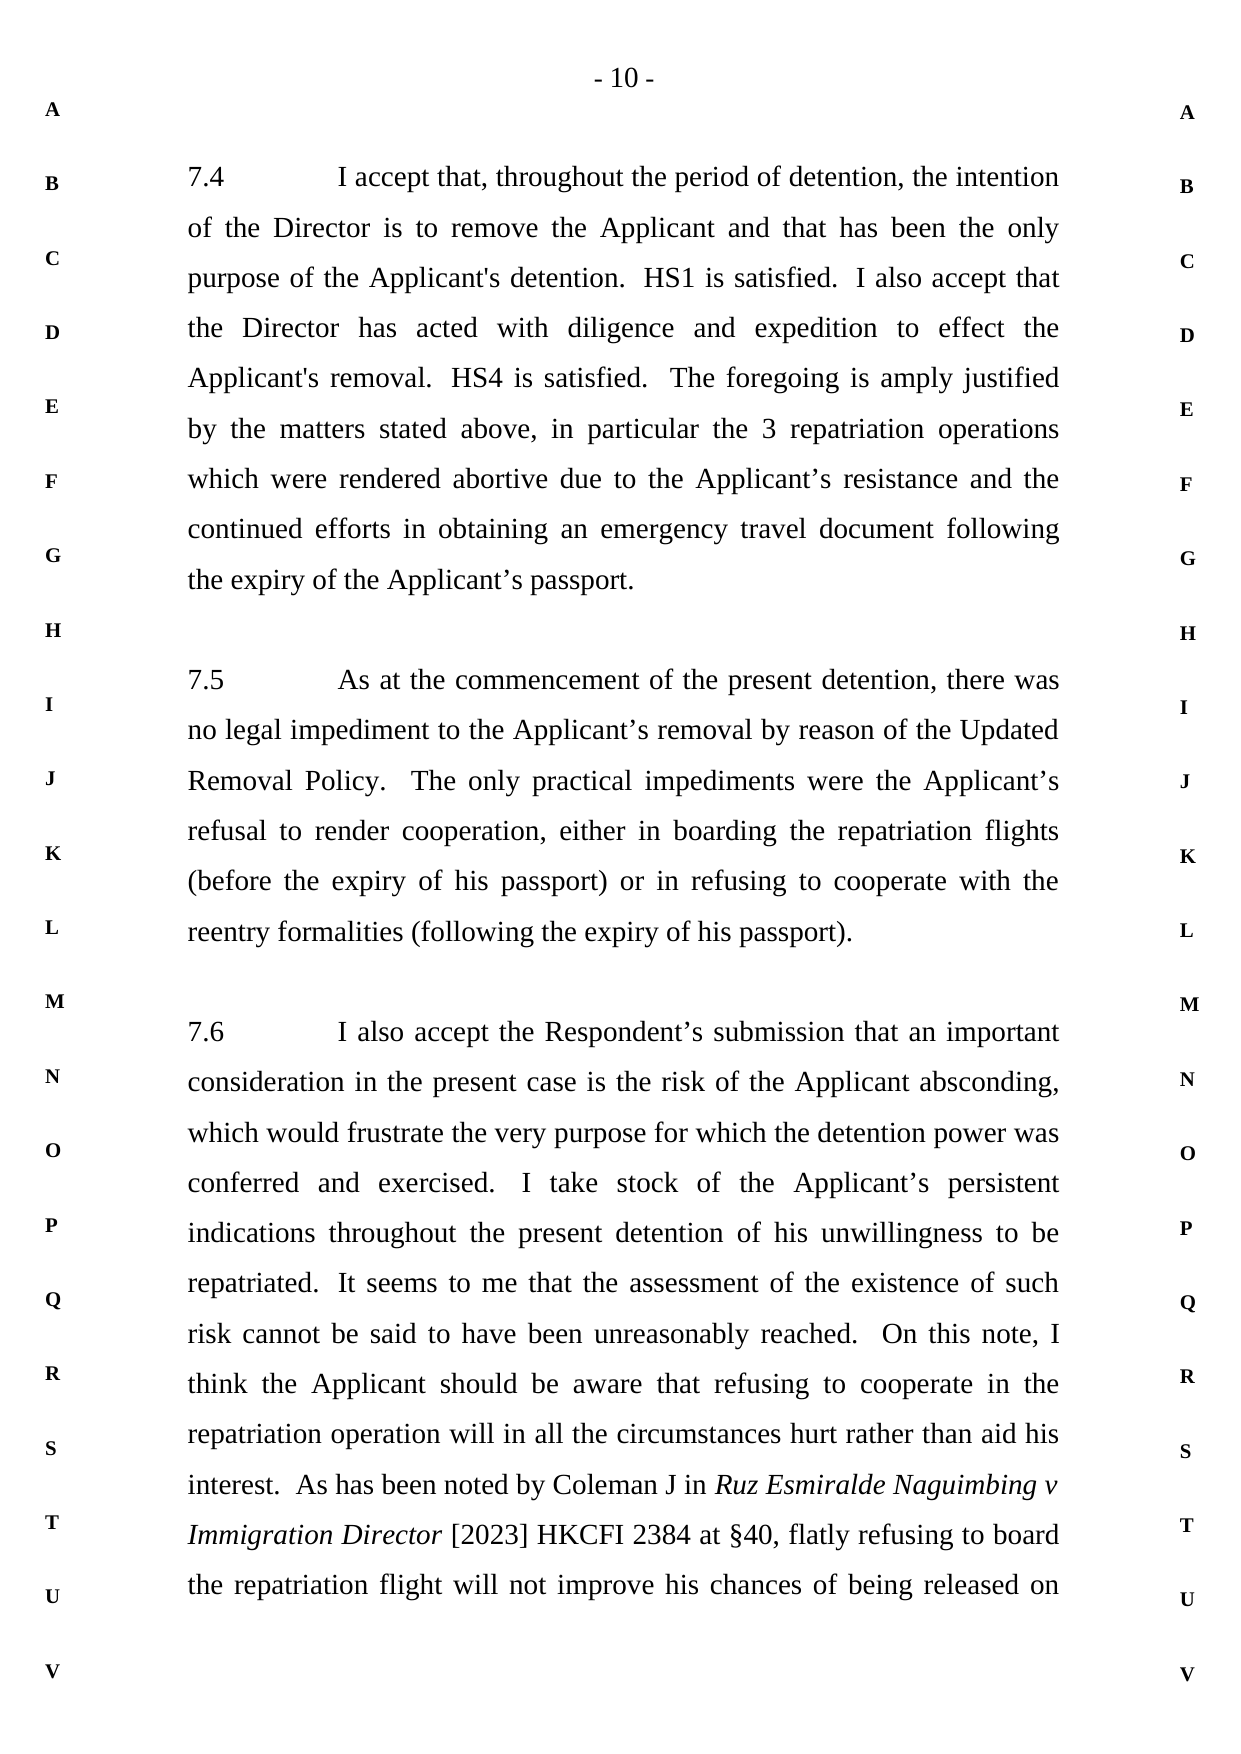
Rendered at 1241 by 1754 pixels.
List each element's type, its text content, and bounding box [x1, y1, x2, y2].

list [187, 1014, 1060, 1601]
list As at the commencement of the present detention, there was no legal impediment to the Applicant’s removal by reason of the Updated Removal Policy. The only practical impediments were the Applicant’s refusal to render cooperation, either in boarding the repatriation flights (before the expiry of his passport) or in refusing to cooperate with the reentry formalities (following the expiry of his passport). [187, 662, 1060, 947]
list I accept that, throughout the period of detention, the intention of the Director is to remove the Applicant and that has been the only purpose of the Applicant's detention. HS1 is satisfied. I also accept that the Director has acted with diligence and expedition to effect the Applicant's removal. HS4 is satisfied. The foregoing is amply justified by the matters stated above, in particular the 3 repatriation operations which were rendered abortive due to the Applicant’s resistance and the continued efforts in obtaining an emergency travel document following the expiry of the Applicant’s passport. [187, 159, 1060, 595]
